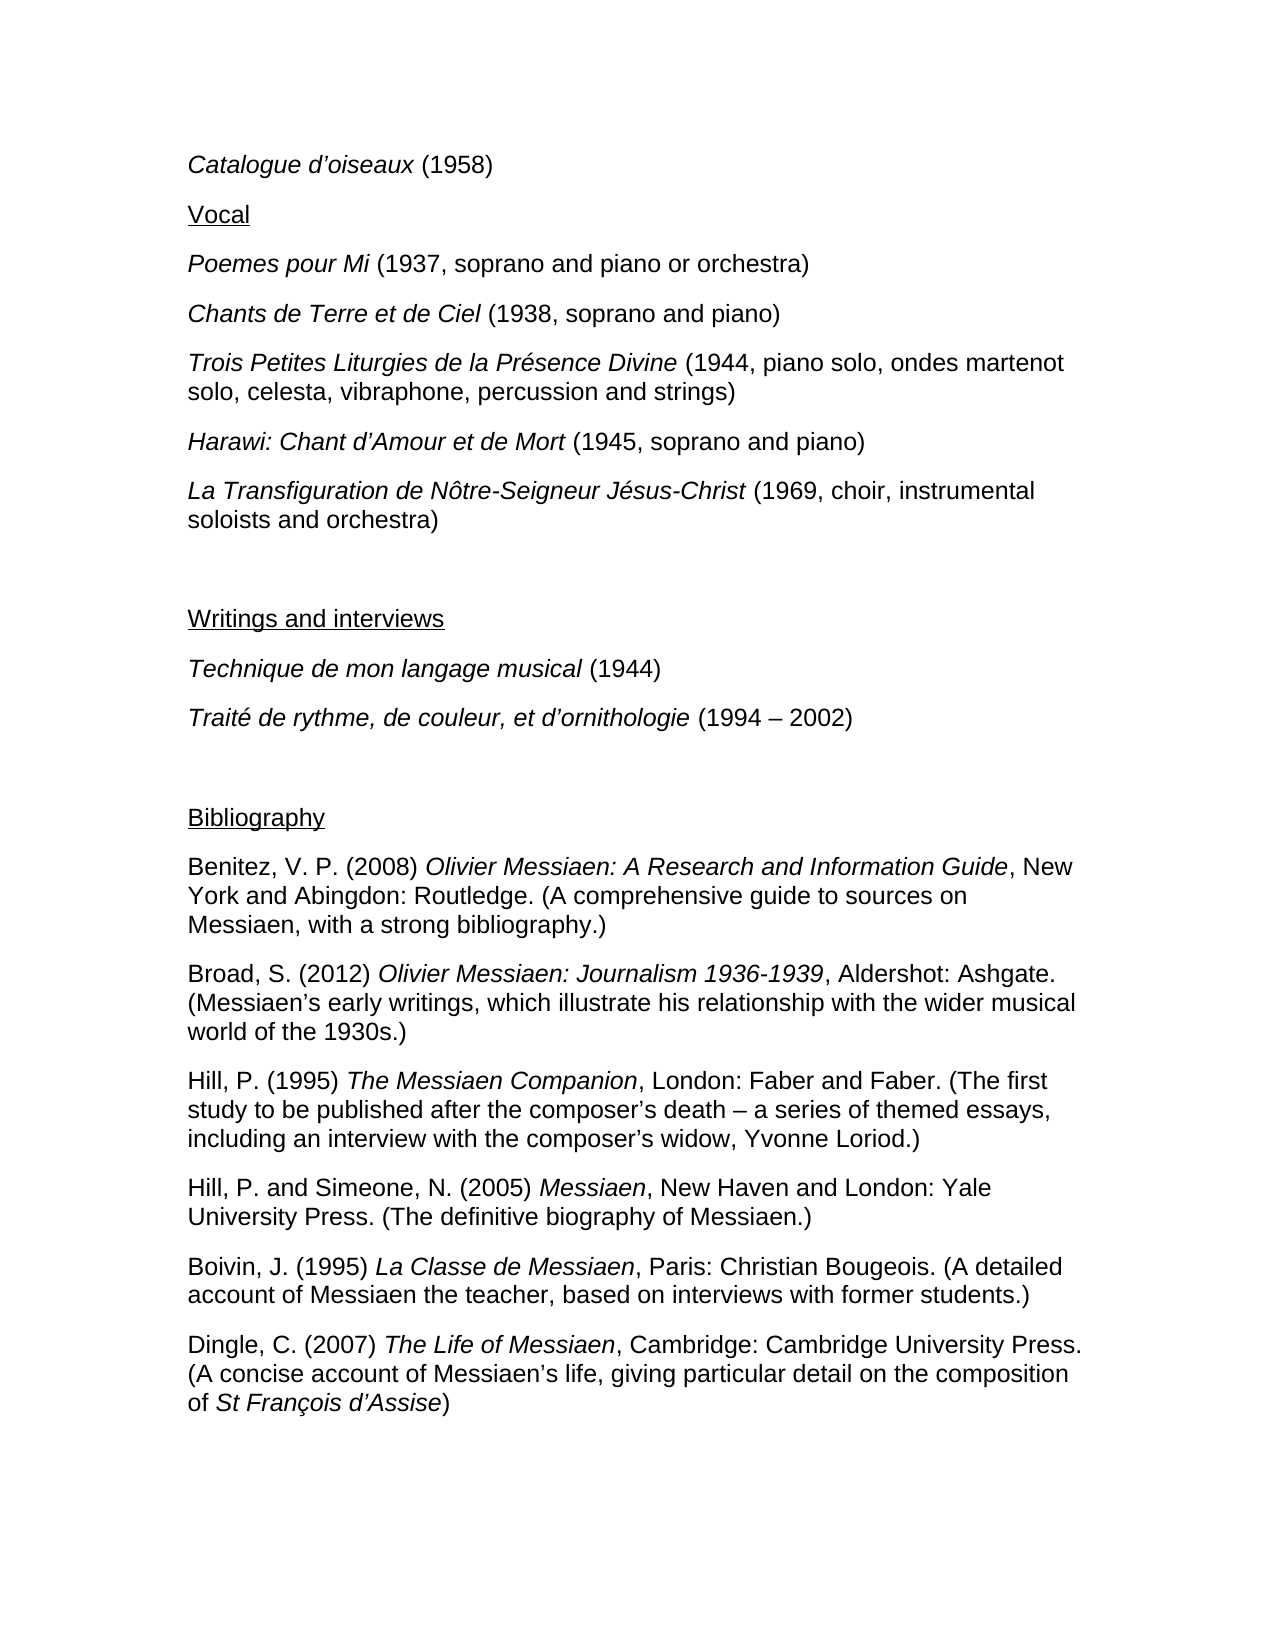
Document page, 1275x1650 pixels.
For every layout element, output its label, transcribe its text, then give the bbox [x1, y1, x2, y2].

text Broad, S. (2012) Olivier Messiaen: Journalism 1936-1939, Aldershot: Ashgate. (Messiaen’s early writings, which illustrate his relationship with the wider musical world of the 1930s.) [187, 959, 1087, 1045]
text Catalogue d’oiseaux (1958) [187, 150, 1087, 179]
text Chants de Terre et de Ciel (1938, soprano and piano) [187, 299, 1087, 327]
text Vocal [187, 199, 1087, 228]
text Poemes pour Mi (1937, soprano and piano or orchestra) [187, 249, 1087, 278]
text Benitez, V. P. (2008) Olivier Messiaen: A Research and Information Guide, New York and Abingdon: Routledge. (A comprehensive guide to sources on Messiaen, with a strong bibliography.) [187, 852, 1087, 938]
text Technique de mon langage musical (1944) [187, 654, 1087, 682]
text Harawi: Chant d’Amour et de Mort (1945, soprano and piano) [187, 427, 1087, 455]
text Dingle, C. (2007) The Life of Messiaen, Cambridge: Cambridge University Press. (A concise account of Messiaen’s life, giving particular detail on the composition of St François d’Assise) [187, 1330, 1087, 1416]
text Trois Petites Liturgies de la Présence Divine (1944, piano solo, ondes martenot solo, celesta, vibraphone, percussion and strings) [187, 348, 1087, 406]
text La Transfiguration de Nôtre-Seigneur Jésus-Christ (1969, choir, instrumental soloists and orchestra) [187, 476, 1087, 534]
text Bibliography [187, 802, 1087, 831]
text Traité de rythme, de couleur, et d’ornithologie (1994 – 2002) [187, 703, 1087, 732]
text Hill, P. (1995) The Messiaen Companion, London: Faber and Faber. (The first study to be published after the composer’s death – a series of themed essays, including an interview with the composer’s widow, Yvonne Loriod.) [187, 1066, 1087, 1152]
text Boivin, J. (1995) La Classe de Messiaen, Paris: Christian Bougeois. (A detailed account of Messiaen the teacher, based on interviews with former students.) [187, 1252, 1087, 1309]
text Writings and interviews [187, 604, 1087, 633]
text Hill, P. and Simeone, N. (2005) Messiaen, New Haven and London: Yale University Press. (The definitive biography of Messiaen.) [187, 1173, 1087, 1231]
